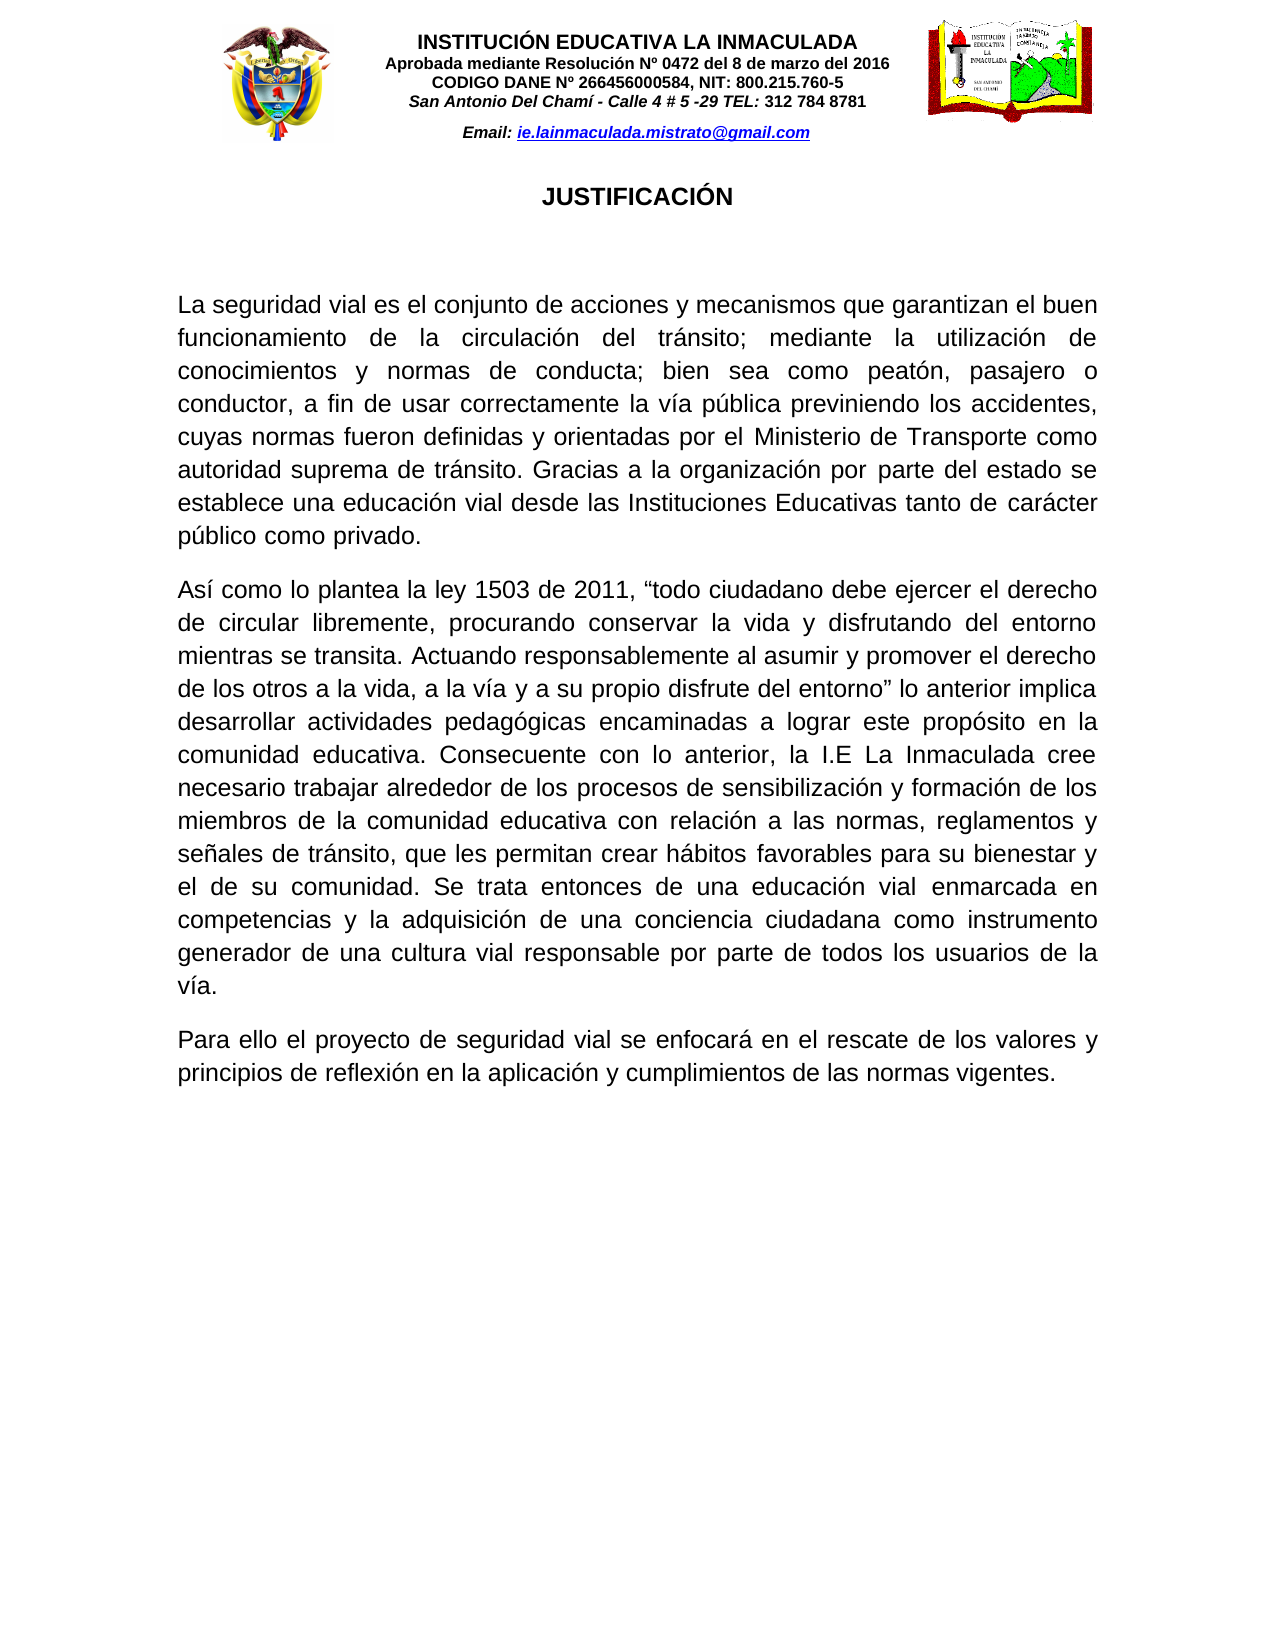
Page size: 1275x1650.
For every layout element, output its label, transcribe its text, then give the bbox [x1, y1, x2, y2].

text Así como lo plantea la ley 1503 de 2011, “todo ciudadano debe ejercer el derecho de circular libremente, procurando conservar la vida y disfrutando del entorno mientras se transita. Actuando responsablemente al asumir y promover el derecho de los otros a la vida, a la vía y a su propio disfrute del entorno” lo anterior implica desarrollar actividades pedagógicas encaminadas a lograr este propósito en la comunidad educativa. Consecuente con lo anterior, la I.E La Inmaculada cree necesario trabajar alrededor de los procesos de sensibilización y formación de los miembros de la comunidad educativa con relación a las normas, reglamentos y señales de tránsito, que les permitan crear hábitos favorables para su bienestar y el de su comunidad. Se trata entonces de una educación vial enmarcada en competencias y la adquisición de una conciencia ciudadana como instrumento generador de una cultura vial responsable por parte de todos los usuarios de la vía. [177, 575, 1098, 1000]
text La seguridad vial es el conjunto de acciones y mecanismos que garantizan el buen funcionamiento de la circulación del tránsito; mediante la utilización de conocimientos y normas de conducta; bien sea como peatón, pasajero o conductor, a fin de usar correctamente la vía pública previniendo los accidentes, cuyas normas fueron definidas y orientadas por el Ministerio de Transporte como autoridad suprema de tránsito. Gracias a la organización por parte del estado se establece una educación vial desde las Instituciones Educativas tanto de carácter público como privado. [177, 290, 1098, 550]
text JUSTIFICACIÓN [177, 182, 1098, 211]
picture [221, 24, 334, 143]
text Para ello el proyecto de seguridad vial se enfocará en el rescate de los valores y principios de reflexión en la aplicación y cumplimientos de las normas vigentes. [177, 1025, 1098, 1087]
picture [925, 17, 1098, 124]
